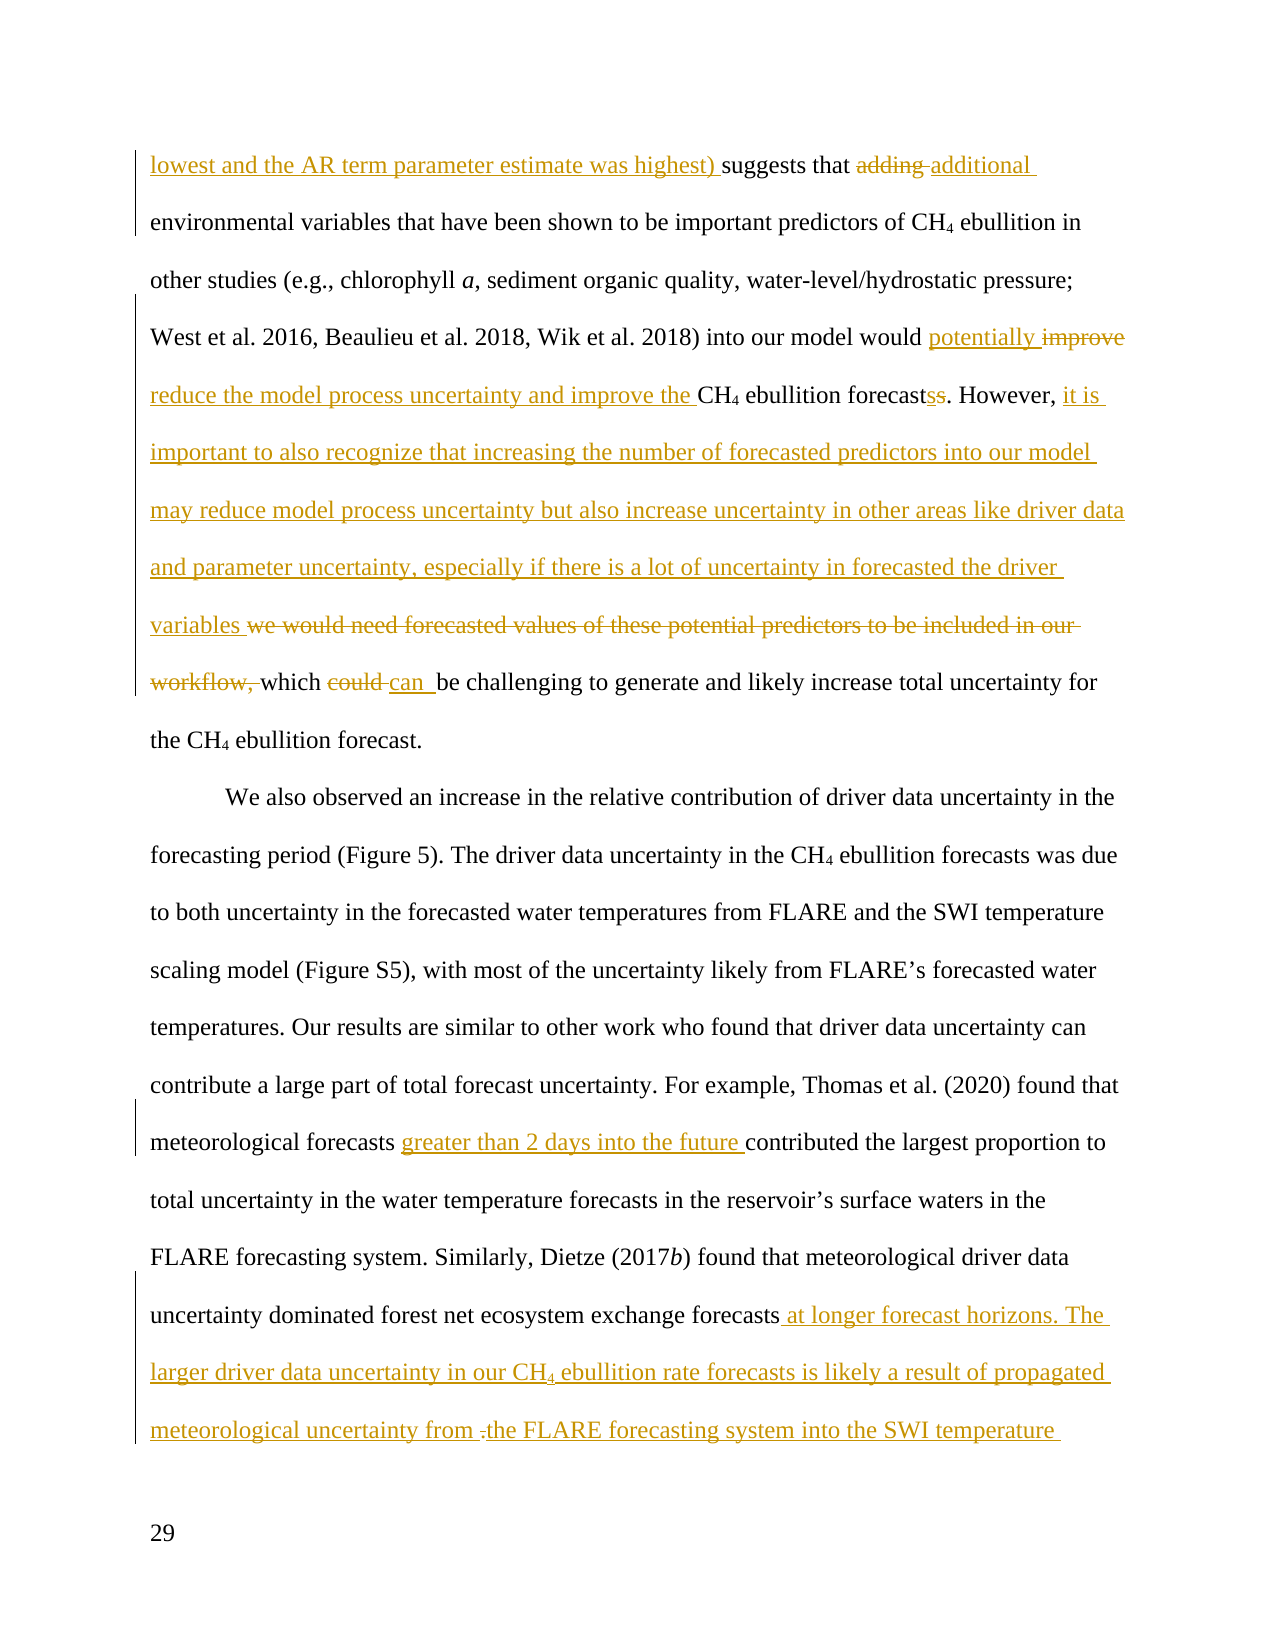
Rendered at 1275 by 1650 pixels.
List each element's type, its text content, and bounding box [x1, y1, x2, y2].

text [150, 782, 1125, 1444]
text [150, 150, 1125, 520]
